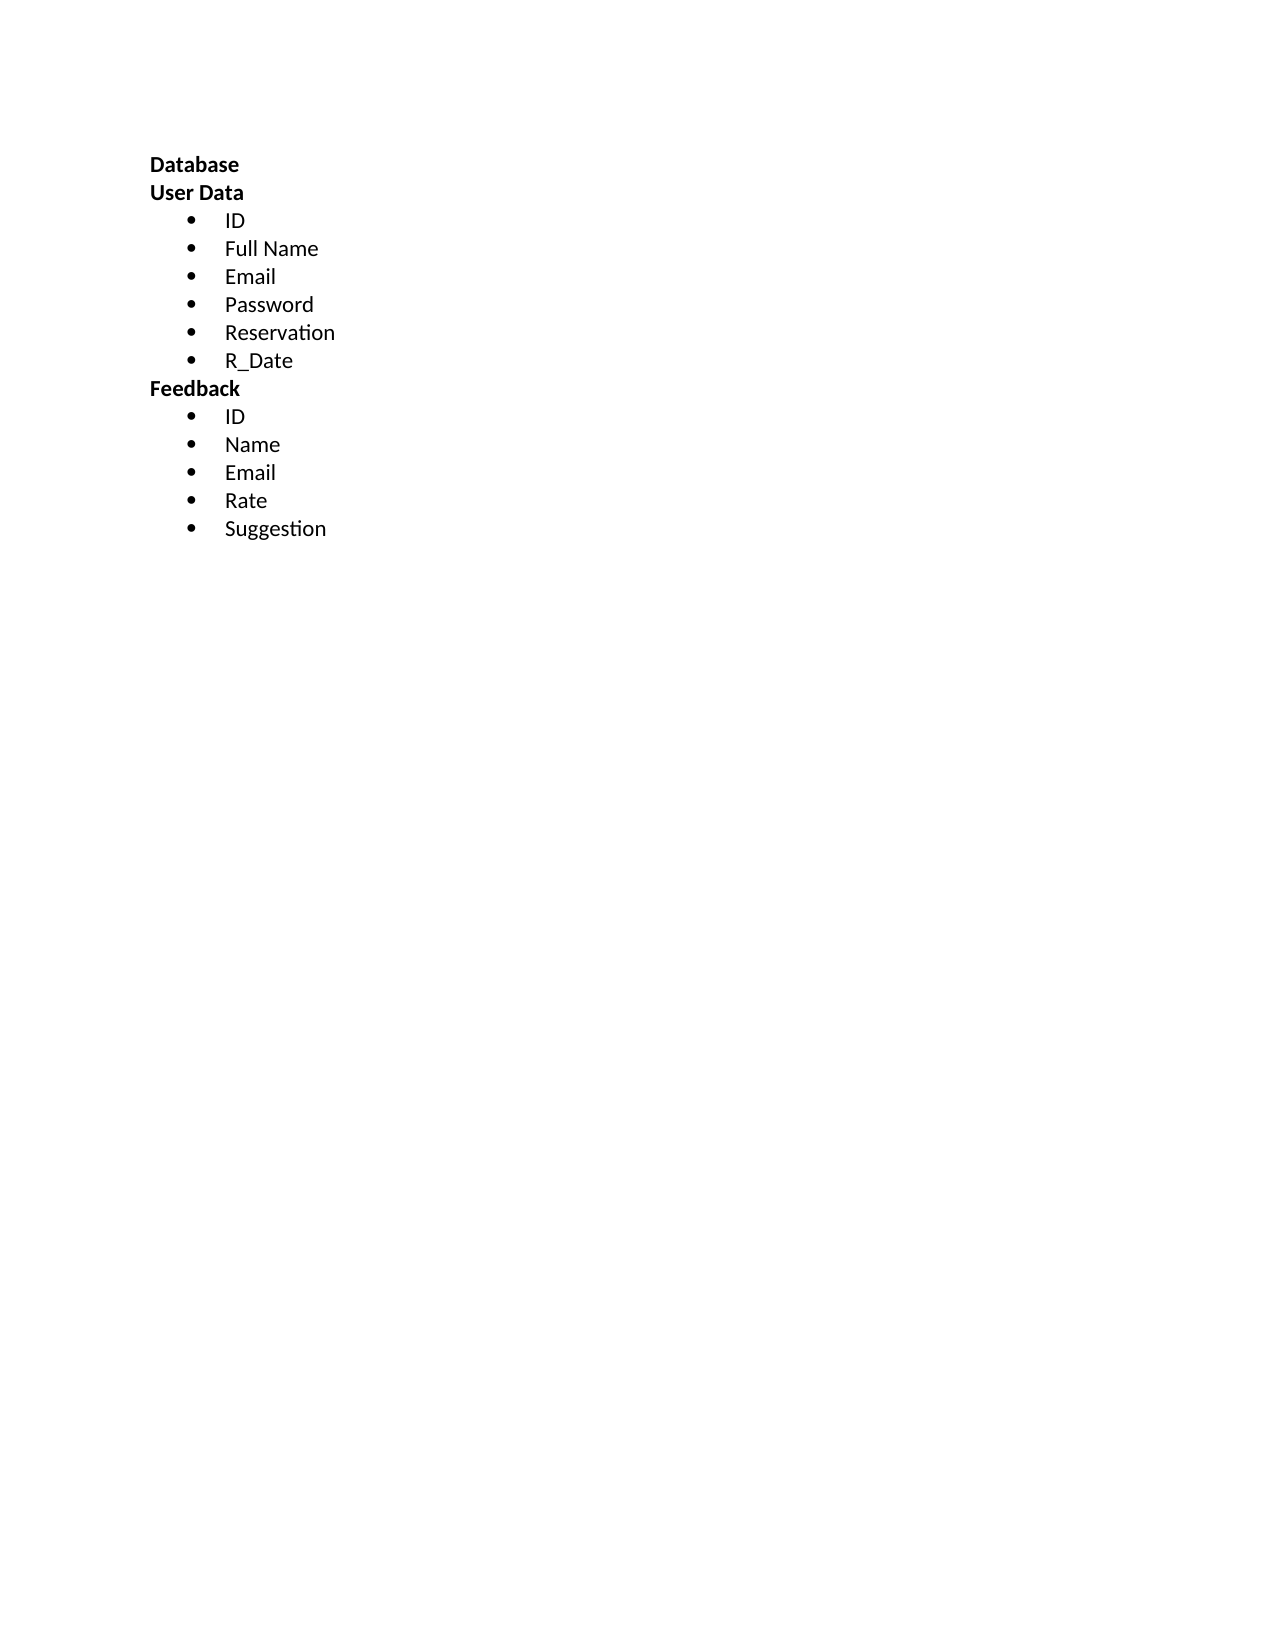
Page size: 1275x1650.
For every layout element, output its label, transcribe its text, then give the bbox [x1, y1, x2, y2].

list Password [187, 290, 1125, 318]
list Email [187, 458, 1125, 486]
text Database [150, 150, 1125, 178]
list Name [187, 430, 1125, 458]
list ID [187, 206, 1125, 234]
list Suggestion [187, 514, 1125, 542]
list Email [187, 262, 1125, 290]
list ID [187, 402, 1125, 430]
text Feedback [150, 374, 1125, 402]
list Full Name [187, 234, 1125, 262]
list Reservation [187, 318, 1125, 346]
text User Data [150, 178, 1125, 206]
list Rate [187, 486, 1125, 514]
list R_Date [187, 346, 1125, 374]
